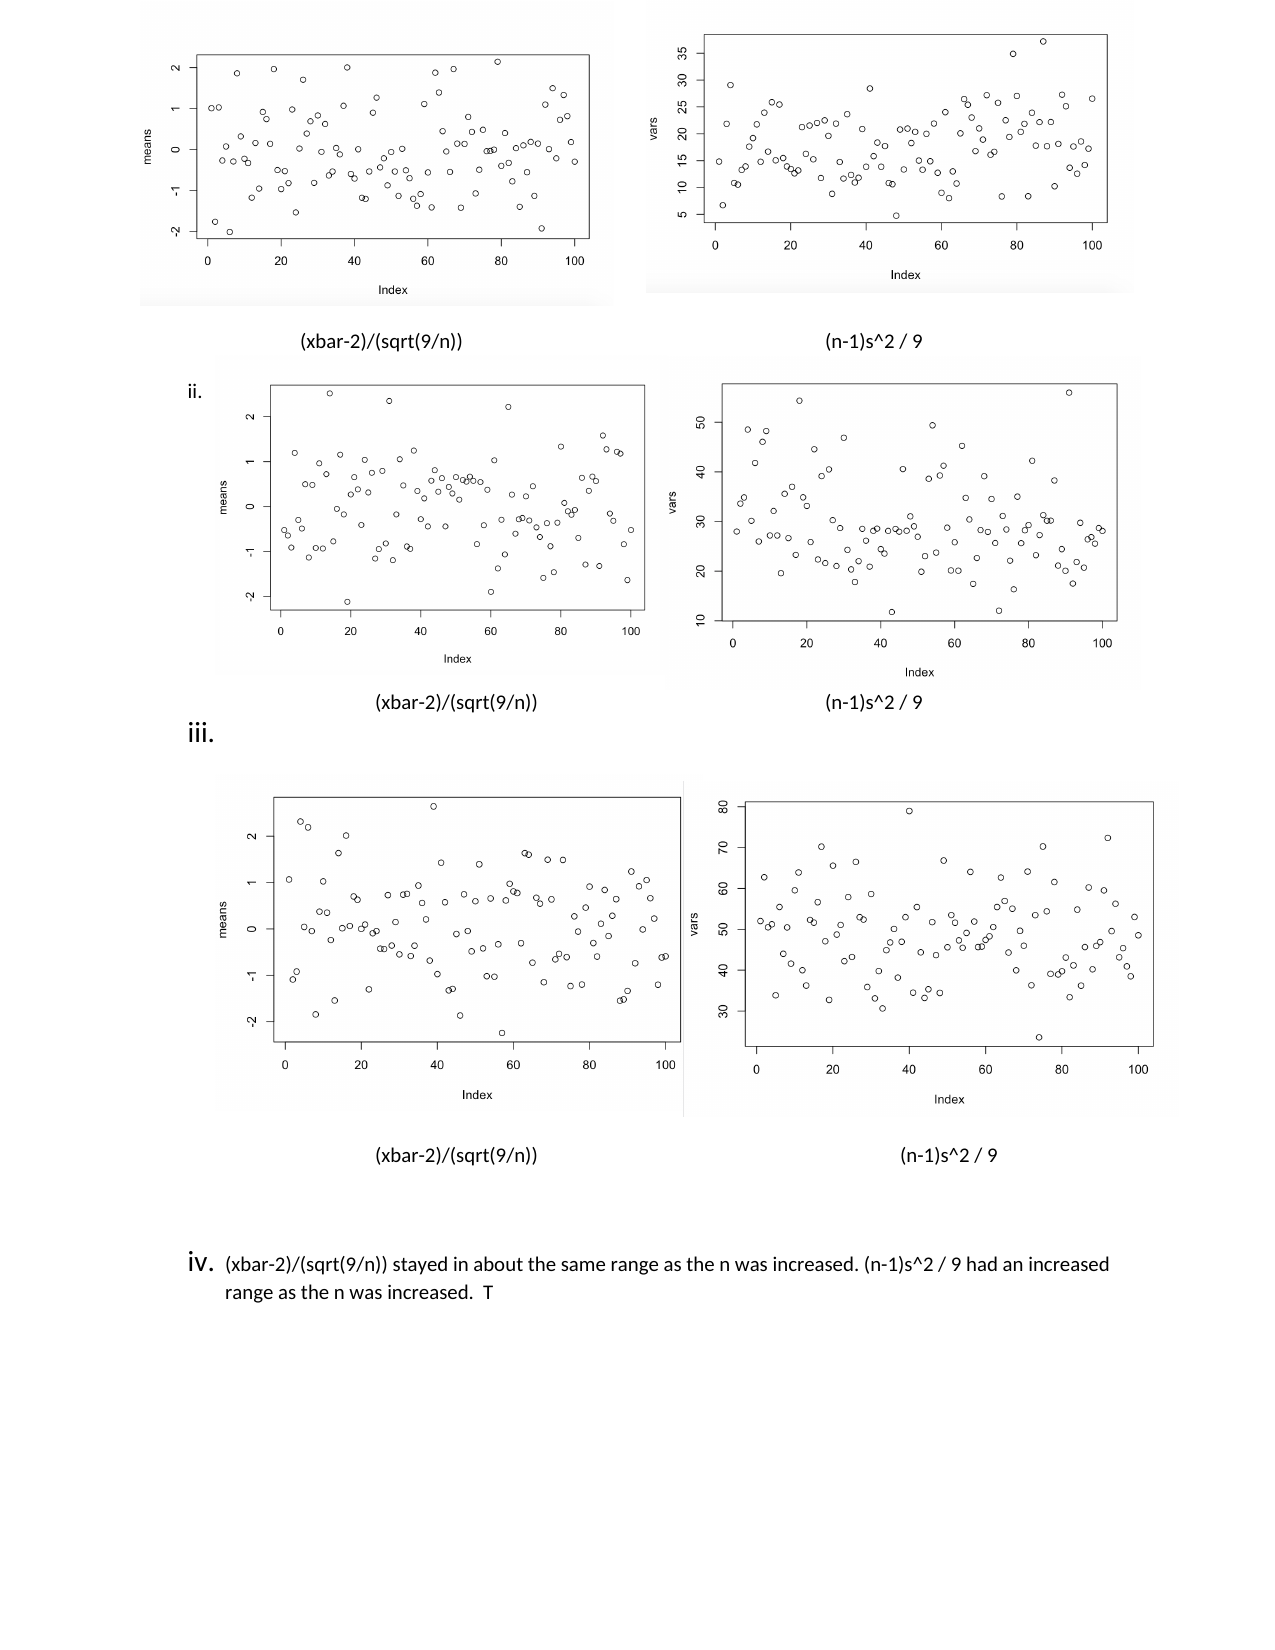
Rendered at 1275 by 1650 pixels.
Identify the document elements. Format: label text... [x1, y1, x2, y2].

picture [646, 0, 1134, 293]
text (xbar-2)/(sqrt(9/n)) (n-1)s^2 / 9 [262, 328, 1125, 353]
list (xbar-2)/(sqrt(9/n)) stayed in about the same range as the n was increased. (n-1)s^2 / 9 had an increased range as the n was increased. T [187, 1243, 1125, 1304]
picture [215, 774, 1179, 1117]
text (xbar-2)/(sqrt(9/n)) (n-1)s^2 / 9 [300, 689, 1125, 714]
picture [214, 355, 1142, 690]
picture [140, 1, 614, 306]
text (xbar-2)/(sqrt(9/n)) (n-1)s^2 / 9 [150, 1142, 1125, 1167]
